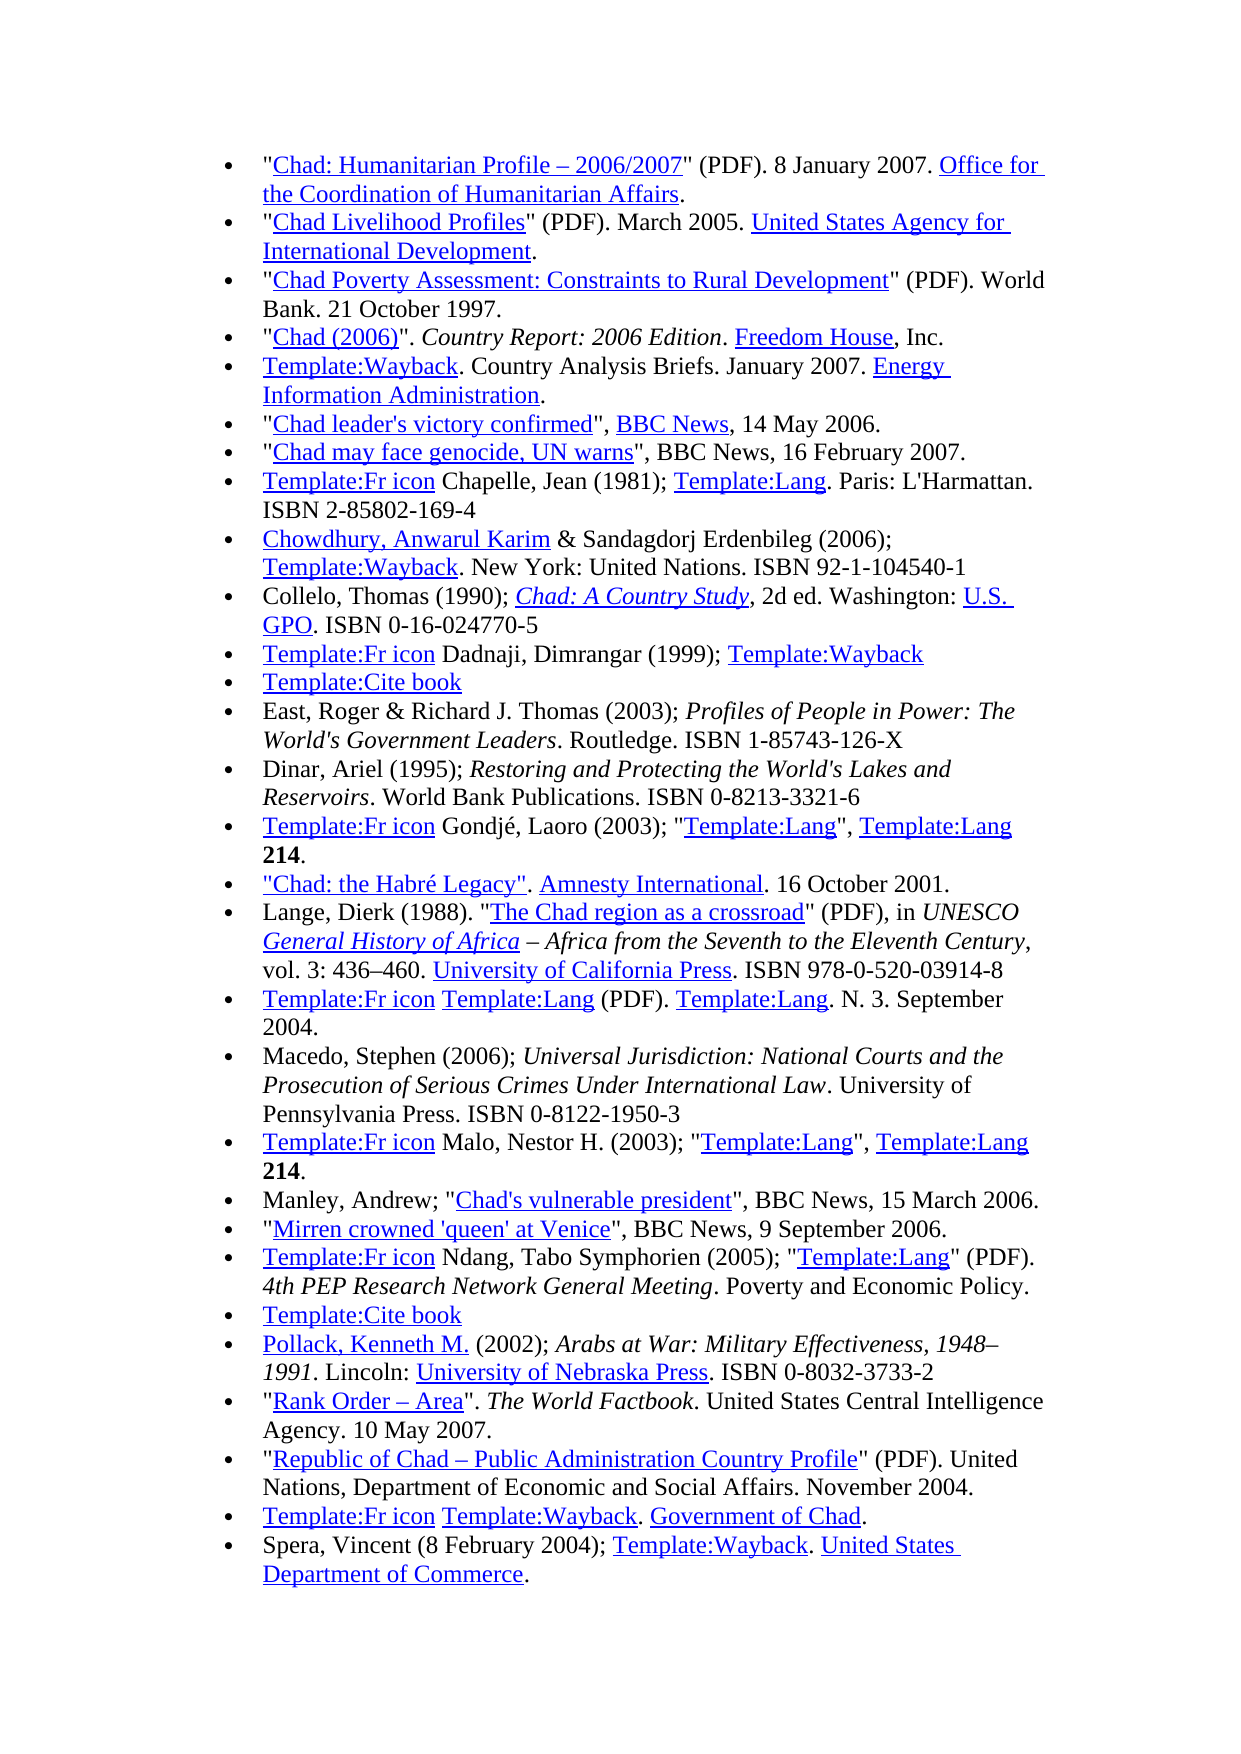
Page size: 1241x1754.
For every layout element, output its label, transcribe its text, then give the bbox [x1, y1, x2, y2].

list "Mirren crowned 'queen' at Venice", BBC News, 9 September 2006. [225, 1214, 1053, 1242]
list Template:Fr icon Template:Wayback. Government of Chad. [225, 1501, 1053, 1530]
list Template:Fr icon Malo, Nestor H. (2003); "Template:Lang", Template:Lang 214. [225, 1127, 1053, 1185]
list Collelo, Thomas (1990); Chad: A Country Study, 2d ed. Washington: U.S. GPO. ISBN 0-16-024770-5 [225, 581, 1053, 639]
list Chowdhury, Anwarul Karim & Sandagdorj Erdenbileg (2006); Template:Wayback. New York: United Nations. ISBN 92-1-104540-1 [225, 524, 1053, 581]
list "Chad leader's victory confirmed", BBC News, 14 May 2006. [225, 409, 1053, 437]
list Macedo, Stephen (2006); Universal Jurisdiction: National Courts and the Prosecution of Serious Crimes Under International Law. University of Pennsylvania Press. ISBN 0-8122-1950-3 [225, 1041, 1053, 1127]
list Template:Cite book [225, 1300, 1053, 1329]
list Lange, Dierk (1988). "The Chad region as a crossroad" (PDF), in UNESCO General History of Africa – Africa from the Seventh to the Eleventh Century, vol. 3: 436–460. University of California Press. ISBN 978-0-520-03914-8 [225, 897, 1053, 984]
list Template:Fr icon Gondjé, Laoro (2003); "Template:Lang", Template:Lang 214. [225, 811, 1053, 869]
list Template:Fr icon Template:Lang (PDF). Template:Lang. N. 3. September 2004. [225, 984, 1053, 1041]
list Template:Fr icon Chapelle, Jean (1981); Template:Lang. Paris: L'Harmattan. ISBN 2-85802-169-4 [225, 466, 1053, 524]
list "Chad may face genocide, UN warns", BBC News, 16 February 2007. [225, 437, 1053, 466]
list "Chad Livelihood Profiles" (PDF). March 2005. United States Agency for International Development. [225, 207, 1053, 265]
list Dinar, Ariel (1995); Restoring and Protecting the World's Lakes and Reservoirs. World Bank Publications. ISBN 0-8213-3321-6 [225, 754, 1053, 811]
list Template:Fr icon Dadnaji, Dimrangar (1999); Template:Wayback [225, 639, 1053, 667]
list Manley, Andrew; "Chad's vulnerable president", BBC News, 15 March 2006. [225, 1185, 1053, 1214]
list Template:Cite book [225, 667, 1053, 696]
list Template:Fr icon Ndang, Tabo Symphorien (2005); "Template:Lang" (PDF). 4th PEP Research Network General Meeting. Poverty and Economic Policy. [225, 1242, 1053, 1300]
list East, Roger & Richard J. Thomas (2003); Profiles of People in Power: The World's Government Leaders. Routledge. ISBN 1-85743-126-X [225, 696, 1053, 754]
list "Chad Poverty Assessment: Constraints to Rural Development" (PDF). World Bank. 21 October 1997. [225, 265, 1053, 322]
list "Rank Order – Area". The World Factbook. United States Central Intelligence Agency. 10 May 2007. [225, 1386, 1053, 1444]
list Template:Wayback. Country Analysis Briefs. January 2007. Energy Information Administration. [225, 351, 1053, 409]
list "Chad (2006)". Country Report: 2006 Edition. Freedom House, Inc. [225, 322, 1053, 351]
list "Republic of Chad – Public Administration Country Profile" (PDF). United Nations, Department of Economic and Social Affairs. November 2004. [225, 1444, 1053, 1501]
list "Chad: Humanitarian Profile – 2006/2007" (PDF). 8 January 2007. Office for the Coordination of Humanitarian Affairs. [225, 150, 1053, 207]
list Pollack, Kenneth M. (2002); Arabs at War: Military Effectiveness, 1948–1991. Lincoln: University of Nebraska Press. ISBN 0-8032-3733-2 [225, 1329, 1053, 1386]
list "Chad: the Habré Legacy". Amnesty International. 16 October 2001. [225, 869, 1053, 897]
list Spera, Vincent (8 February 2004); Template:Wayback. United States Department of Commerce. [225, 1530, 1053, 1587]
